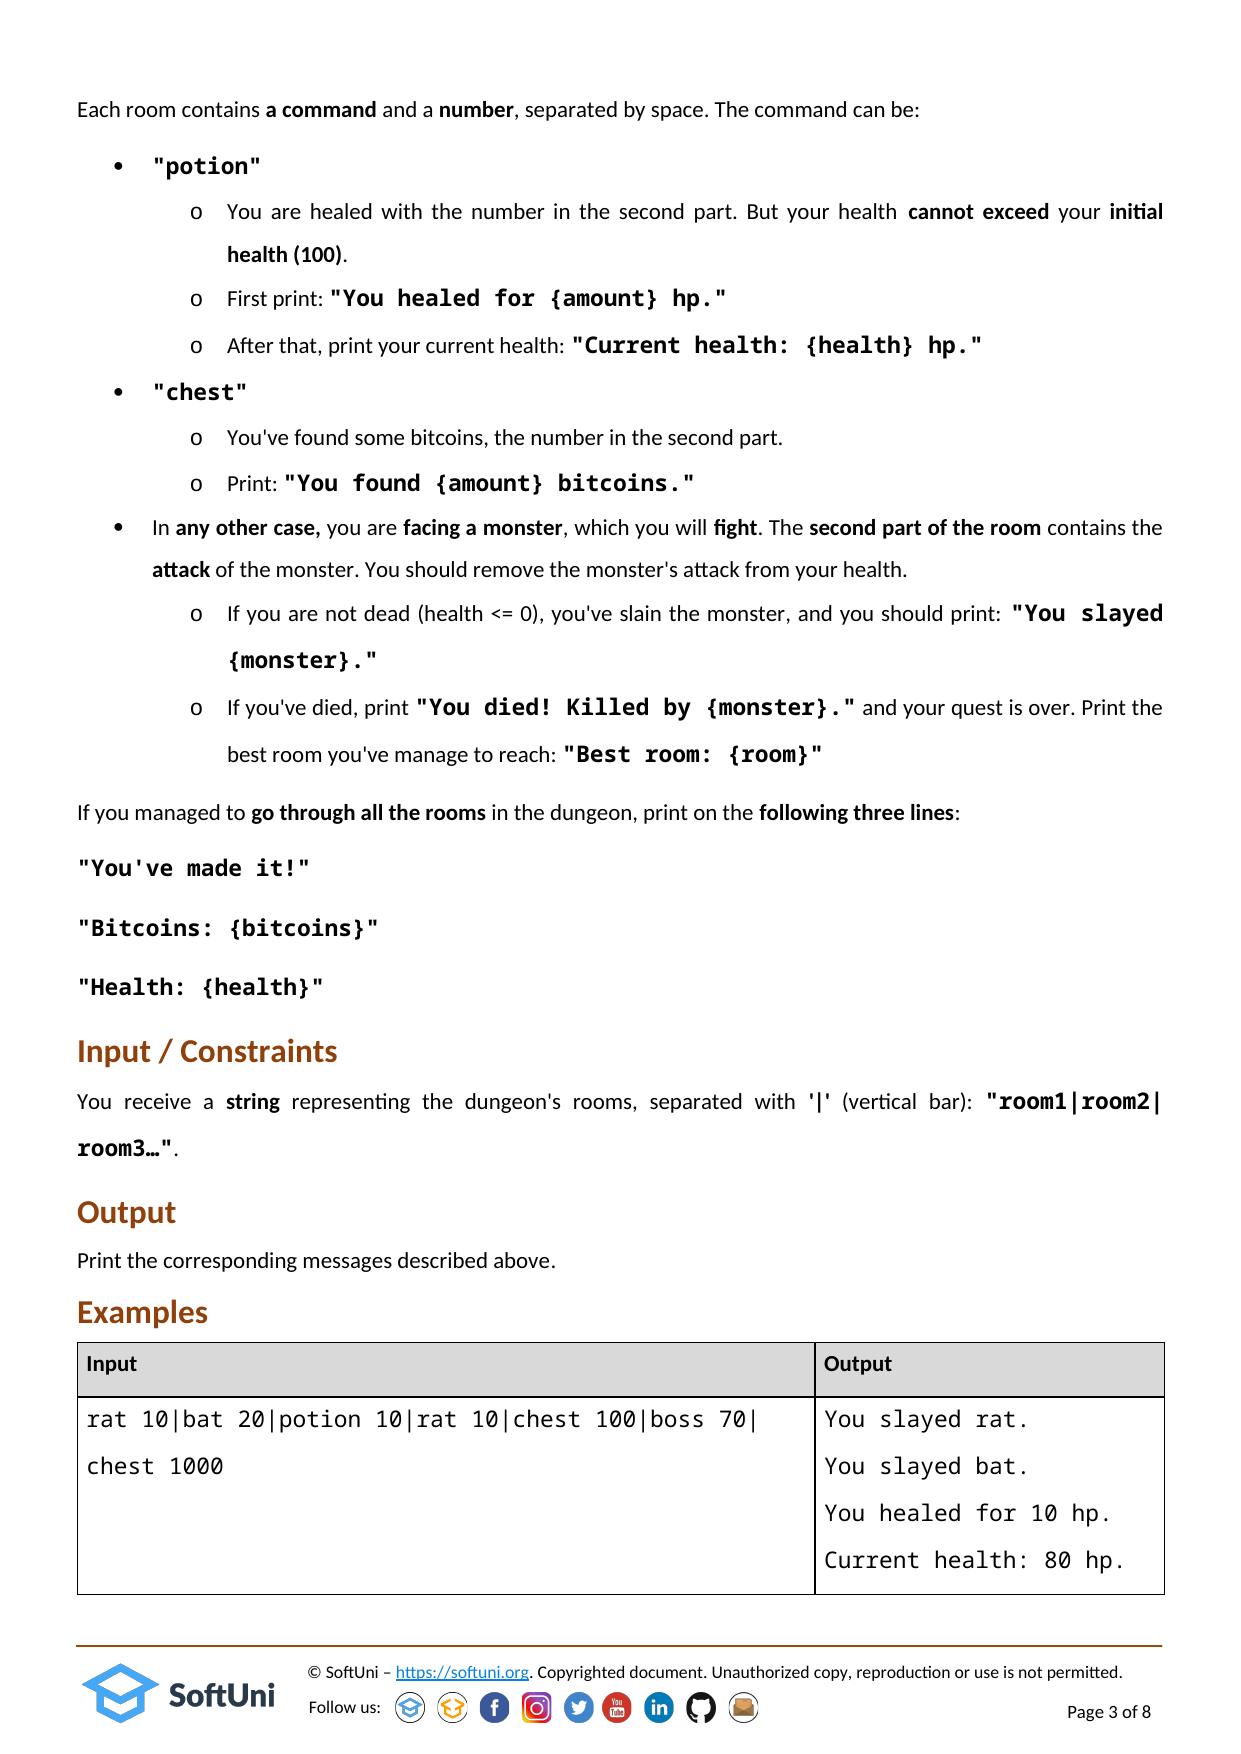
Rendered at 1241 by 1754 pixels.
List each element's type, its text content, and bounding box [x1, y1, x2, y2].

table_header Output [816, 1343, 1164, 1396]
list You've found some bitcoins, the number in the second part. [189, 423, 1163, 452]
list First print: "You healed for {amount} hp." [189, 282, 1163, 313]
subtitle Output [77, 1192, 1163, 1232]
picture [602, 1692, 632, 1723]
text You receive a string representing the dungeon's rooms, separated with '|' (vertical bar): "room1|room2|room3…". [77, 1085, 1163, 1163]
list After that, print your current health: "Current health: {health} hp." [189, 329, 1163, 360]
list You are healed with the number in the second part. But your health cannot exceed your initial health (100). [189, 197, 1163, 268]
picture [644, 1692, 653, 1701]
list "chest" [114, 376, 1163, 407]
picture [665, 1714, 674, 1723]
picture [644, 1714, 653, 1723]
list Print: "You found {amount} bitcoins." [189, 466, 1163, 498]
text "Bitcoins: {bitcoins}" [77, 911, 1163, 943]
picture [479, 1692, 510, 1723]
list In any other case, you are facing a monster, which you will fight. The second part of the room contains the attack of the monster. You should remove the monster's attack from your health. [114, 513, 1163, 583]
picture [728, 1692, 759, 1723]
text If you managed to go through all the rooms in the dungeon, print on the following three lines: [77, 798, 1163, 826]
list "potion" [114, 150, 1163, 181]
subtitle Examples [77, 1291, 1163, 1332]
subtitle Input / Constraints [77, 1030, 1163, 1071]
picture [686, 1692, 716, 1723]
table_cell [78, 1398, 814, 1594]
text "Health: {health}" [77, 971, 1163, 1002]
picture [75, 1658, 281, 1729]
list If you are not dead (health <= 0), you've slain the monster, and you should print: "You slayed {monster}." [189, 597, 1163, 676]
text Each room contains a command and a number, separated by space. The command can be: [77, 95, 1163, 123]
text Print the corresponding messages described above. [77, 1247, 1163, 1275]
picture [437, 1692, 468, 1723]
picture [564, 1692, 594, 1723]
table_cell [816, 1398, 1164, 1594]
picture [395, 1692, 425, 1723]
picture [658, 1705, 667, 1714]
text "You've made it!" [77, 852, 1163, 883]
list If you've died, print "You died! Killed by {monster}." and your quest is over. Print the best room you've manage to reach: "Best room: {room}" [189, 691, 1163, 769]
table_header Input [78, 1343, 814, 1396]
picture [522, 1692, 552, 1723]
picture [665, 1692, 674, 1701]
